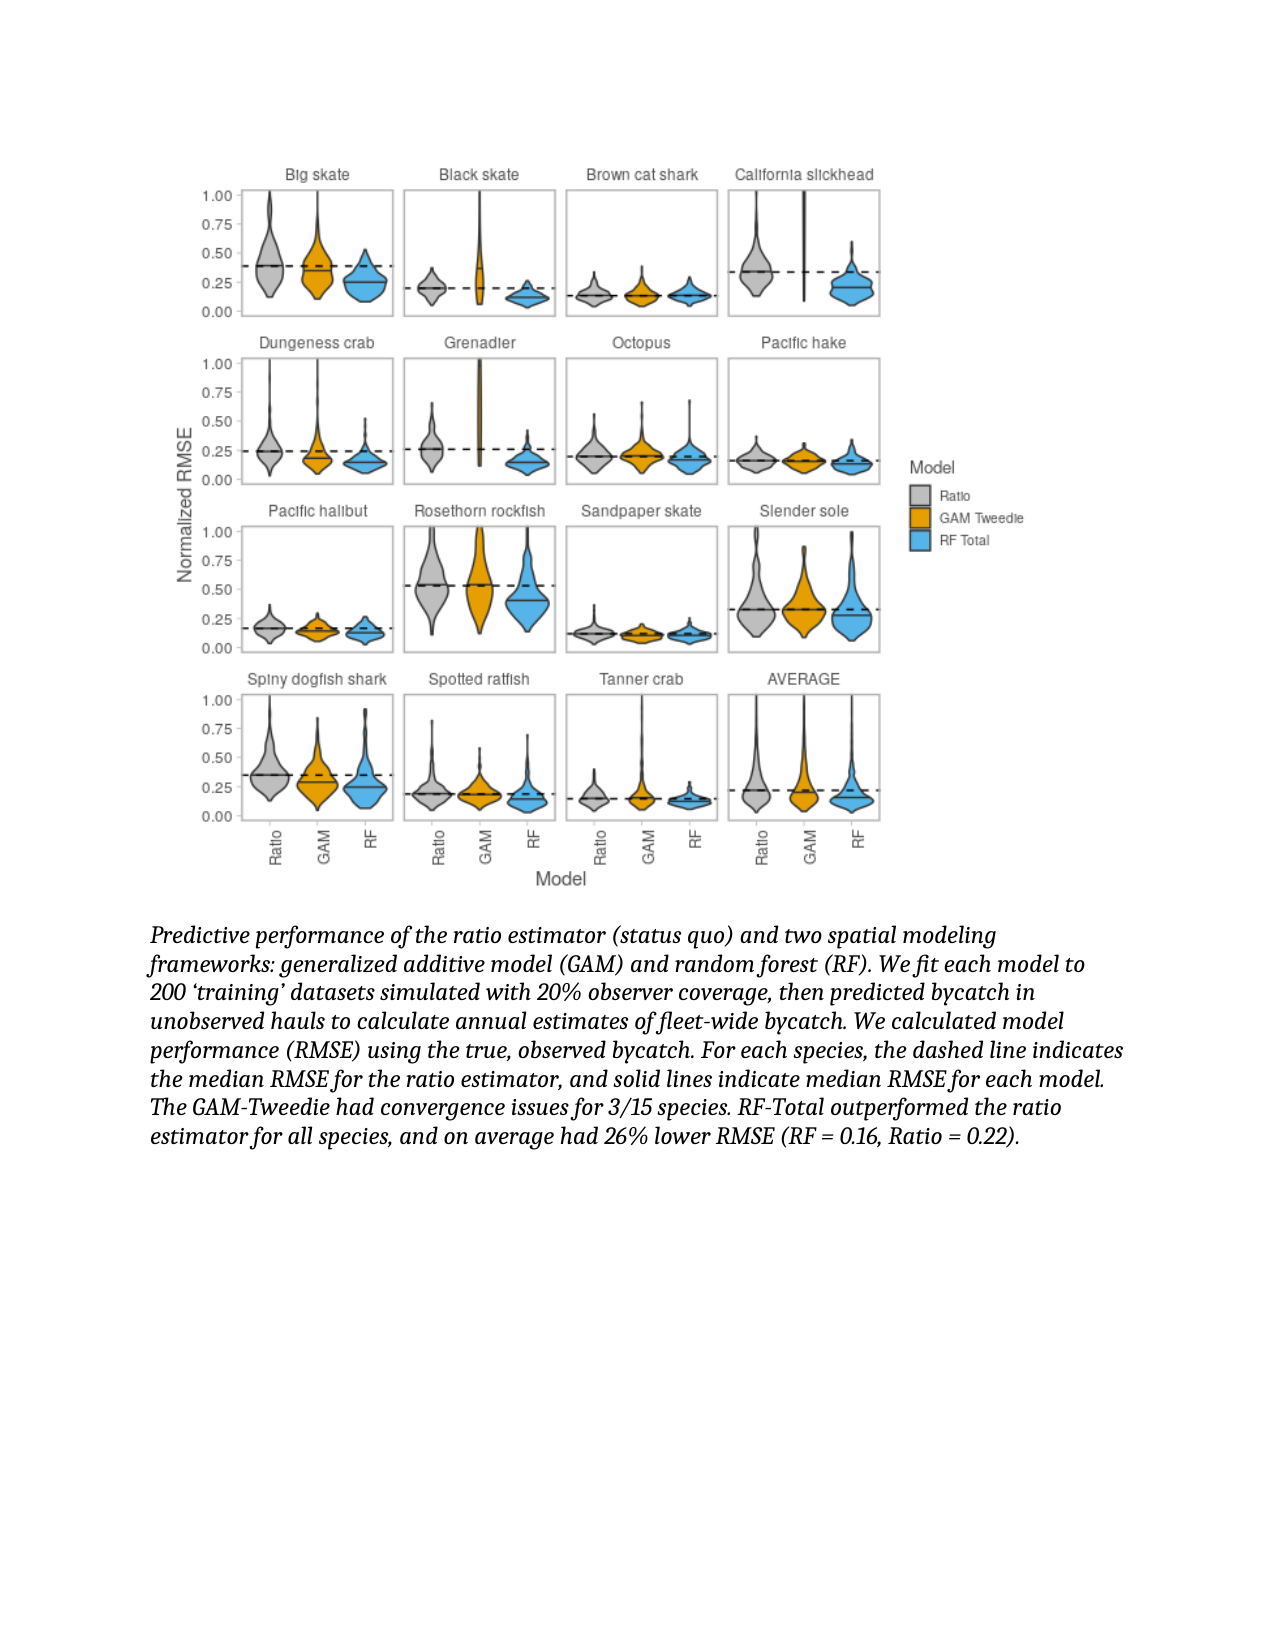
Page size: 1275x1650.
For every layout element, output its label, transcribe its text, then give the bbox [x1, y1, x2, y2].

text Predictive performance of the ratio estimator (status quo) and two spatial modeling frameworks: generalized additive model (GAM) and random forest (RF). We fit each model to 200 ‘training’ datasets simulated with 20% observer coverage, then predicted bycatch in unobserved hauls to calculate annual estimates of fleet-wide bycatch. We calculated model performance (RMSE) using the true, observed bycatch. For each species, the dashed line indicates the median RMSE for the ratio estimator, and solid lines indicate median RMSE for each model. The GAM-Tweedie had convergence issues for 3/15 species. RF-Total outperformed the ratio estimator for all species, and on average had 26% lower RMSE (RF = 0.16, Ratio = 0.22). [150, 921, 1125, 1151]
picture [168, 150, 1044, 900]
